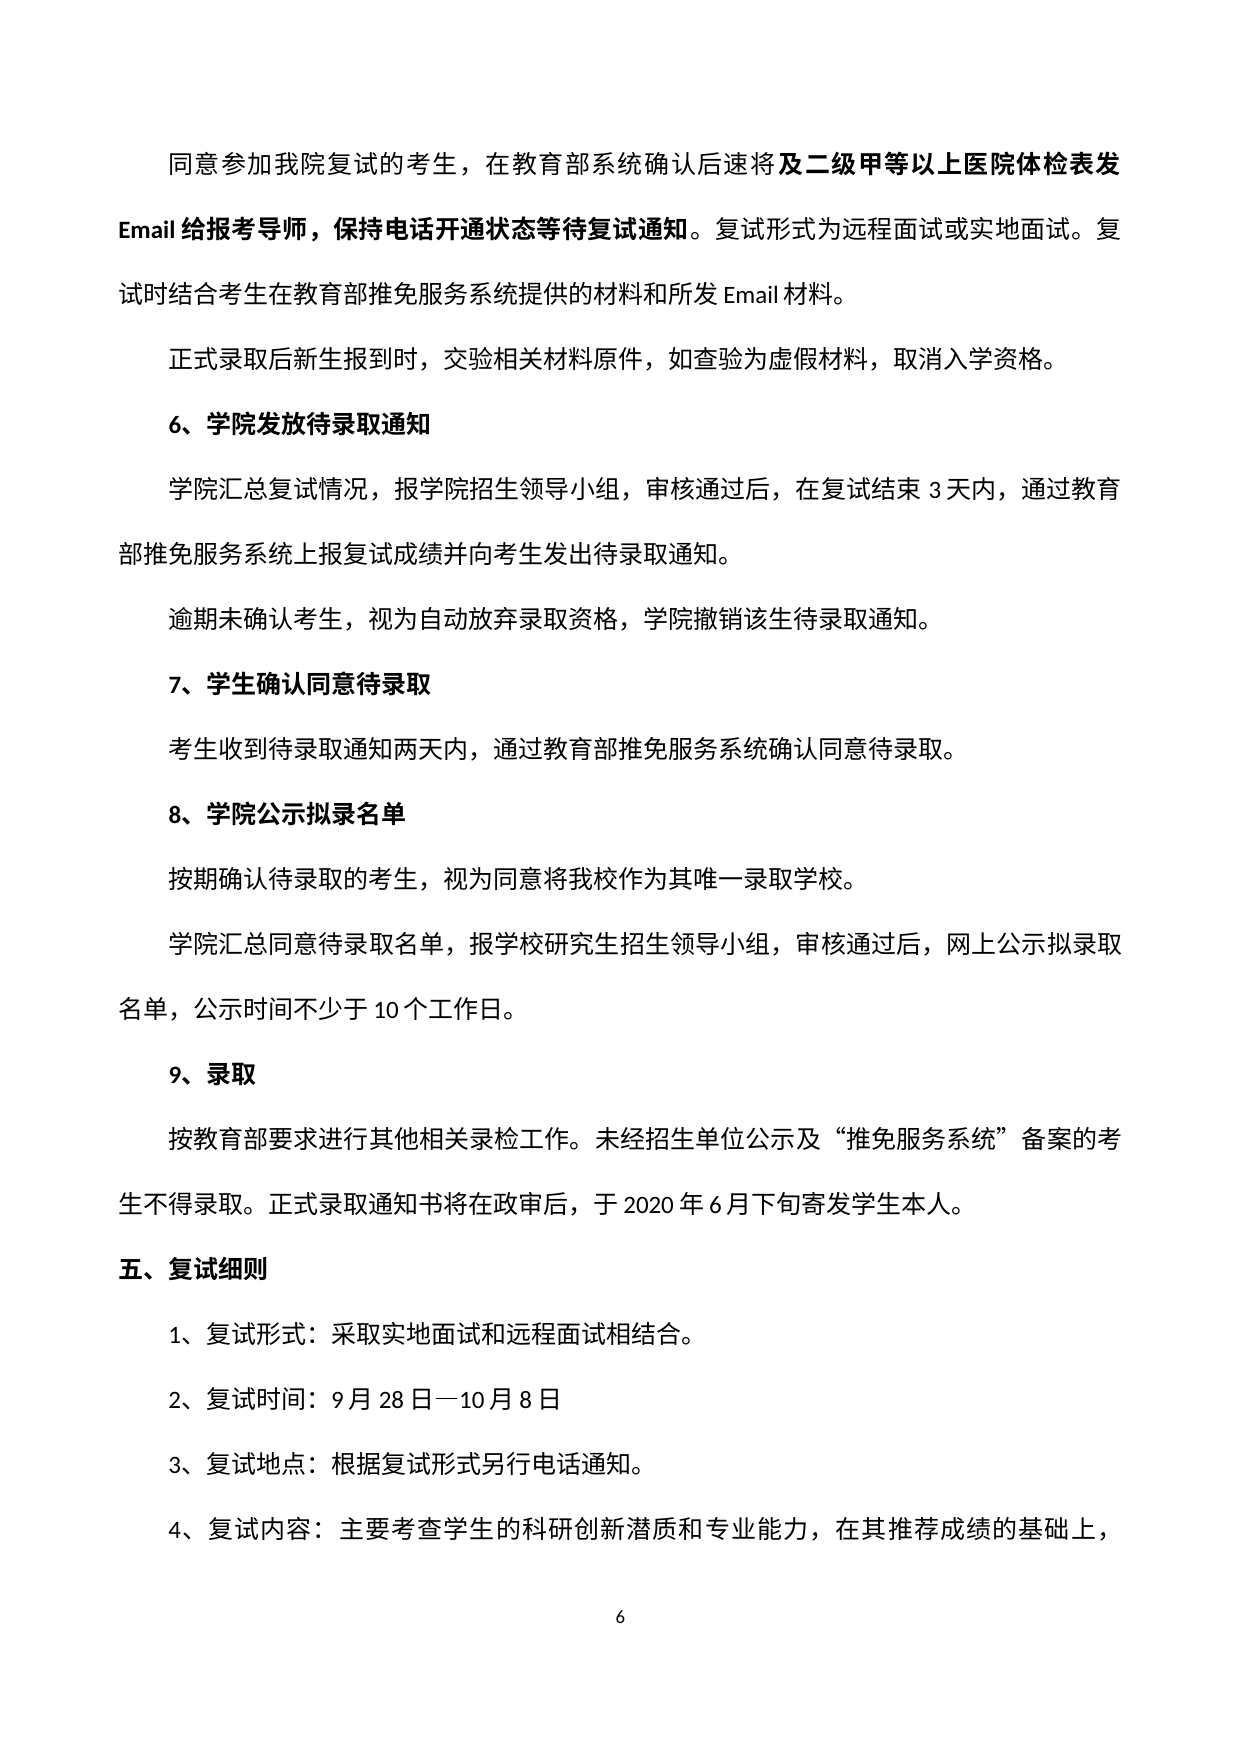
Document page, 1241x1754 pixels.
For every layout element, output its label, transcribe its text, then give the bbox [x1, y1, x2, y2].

text 同意参加我院复试的考生，在教育部系统确认后速将及二级甲等以上医院体检表发Email给报考导师，保持电话开通状态等待复试通知。复试形式为远程面试或实地面试。复试时结合考生在教育部推免服务系统提供的材料和所发Email材料。 [118, 130, 1122, 325]
text 考生收到待录取通知两天内，通过教育部推免服务系统确认同意待录取。 [118, 715, 1122, 780]
text 6、学院发放待录取通知 [118, 390, 1122, 455]
text 学院汇总复试情况，报学院招生领导小组，审核通过后，在复试结束3天内，通过教育部推免服务系统上报复试成绩并向考生发出待录取通知。 [118, 455, 1122, 585]
text 五、复试细则 [118, 1235, 1122, 1300]
text 2、复试时间：9月28日—10月8日 [118, 1365, 1122, 1430]
text 9、录取 [118, 1040, 1122, 1105]
text 7、学生确认同意待录取 [118, 650, 1122, 715]
text 学院汇总同意待录取名单，报学校研究生招生领导小组，审核通过后，网上公示拟录取名单，公示时间不少于10个工作日。 [118, 910, 1122, 1040]
text 8、学院公示拟录名单 [118, 780, 1122, 845]
text 3、复试地点：根据复试形式另行电话通知。 [118, 1430, 1122, 1495]
text 按期确认待录取的考生，视为同意将我校作为其唯一录取学校。 [118, 845, 1122, 910]
text 1、复试形式：采取实地面试和远程面试相结合。 [118, 1300, 1122, 1365]
text 正式录取后新生报到时，交验相关材料原件，如查验为虚假材料，取消入学资格。 [118, 325, 1122, 390]
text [118, 1495, 1122, 1560]
text 按教育部要求进行其他相关录检工作。未经招生单位公示及“推免服务系统”备案的考生不得录取。正式录取通知书将在政审后，于2020年6月下旬寄发学生本人。 [118, 1105, 1122, 1235]
text 逾期未确认考生，视为自动放弃录取资格，学院撤销该生待录取通知。 [118, 585, 1122, 650]
